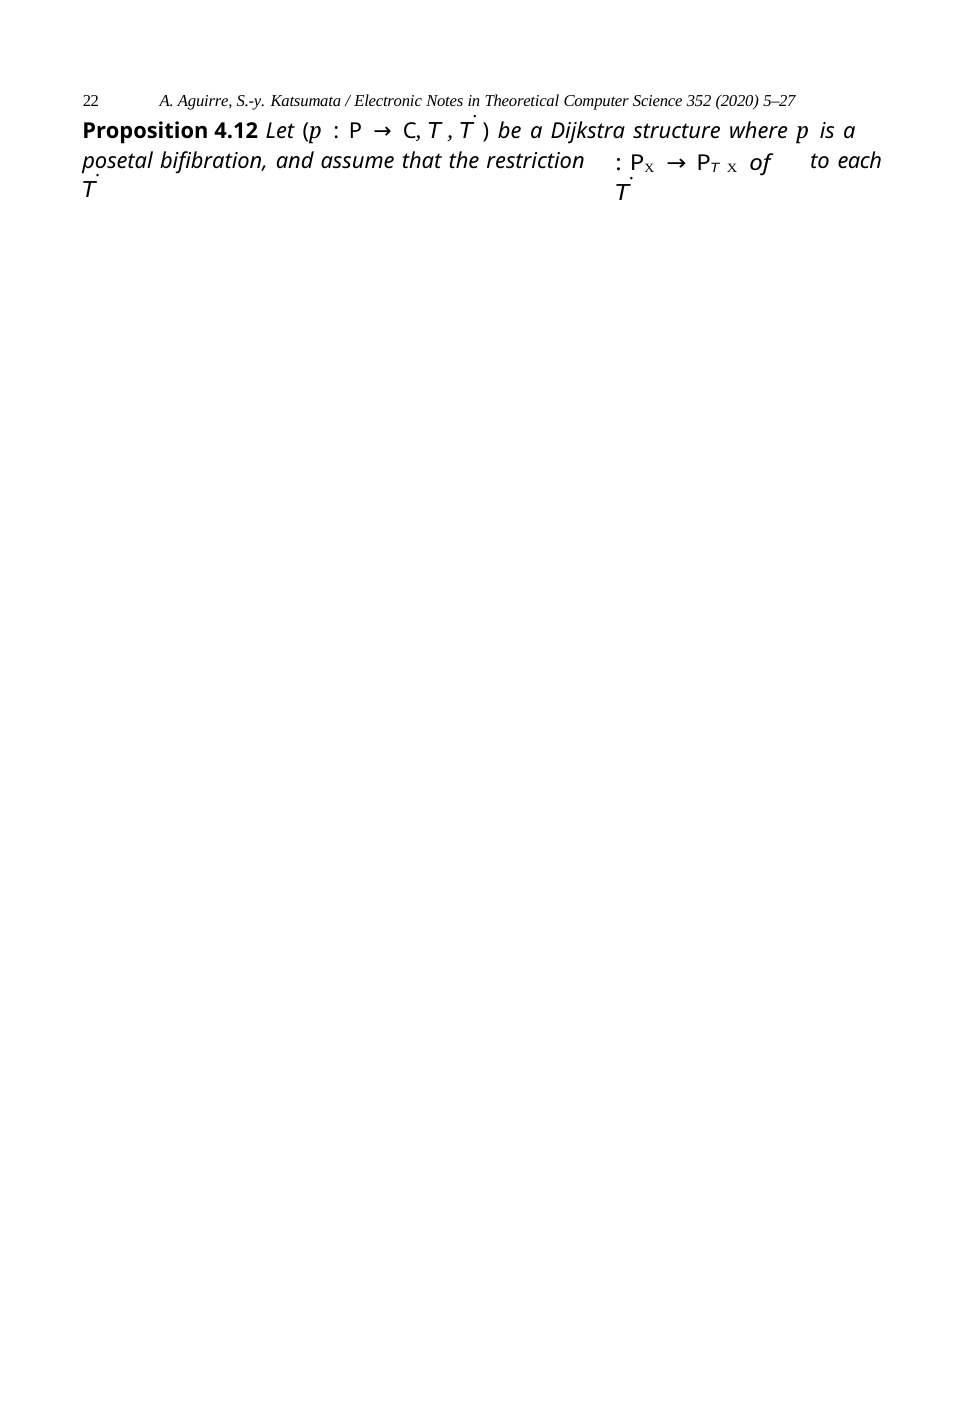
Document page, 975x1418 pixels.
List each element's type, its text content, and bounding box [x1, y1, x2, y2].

text Proposition 4.12 Let (p : P → C, T , T˙ ) be a Dijkstra structure where p is a [82, 110, 914, 146]
text to each [810, 146, 914, 174]
text : PX → PT X of T˙ [615, 146, 794, 207]
text posetal biﬁbration, and assume that the restriction T˙ [82, 146, 600, 203]
